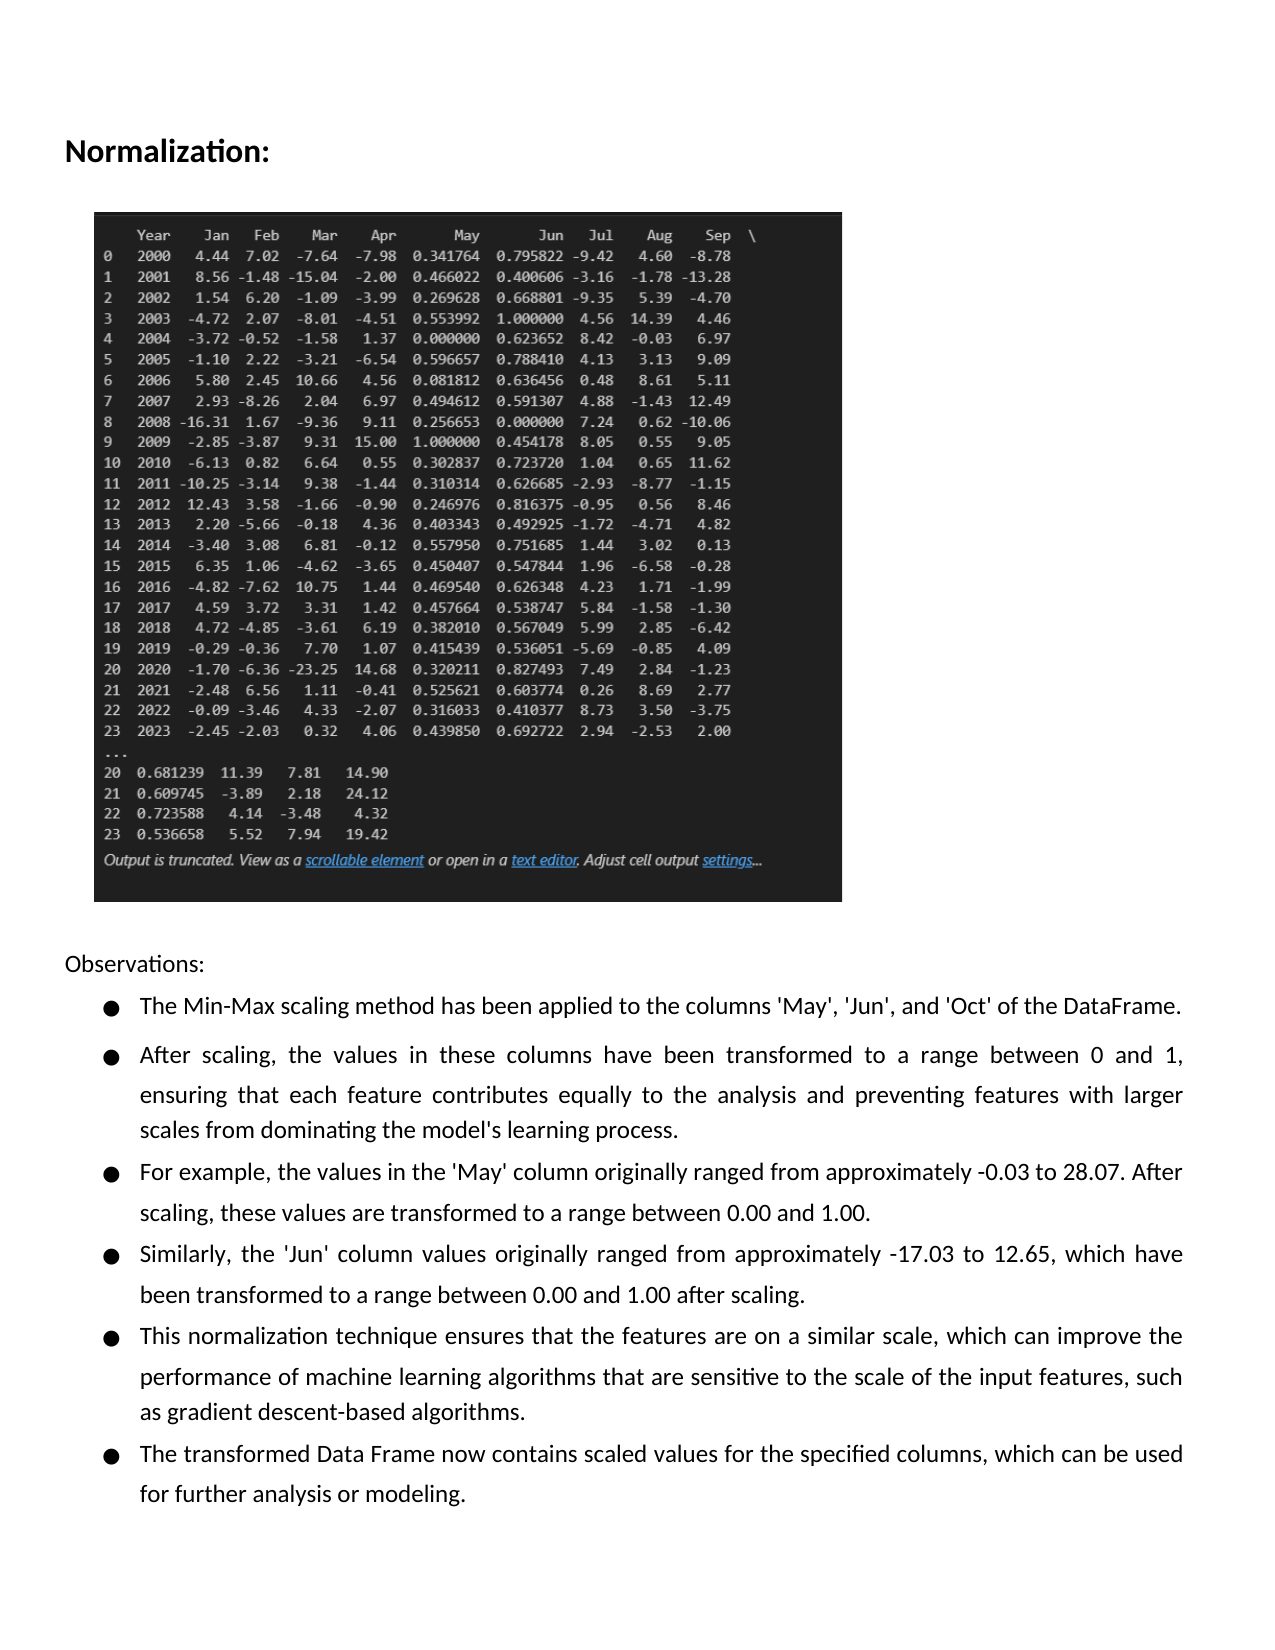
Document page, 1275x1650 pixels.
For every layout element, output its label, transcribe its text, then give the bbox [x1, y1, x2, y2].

picture [94, 212, 843, 902]
text Normalization: [64, 131, 1185, 171]
text Observations: [64, 948, 1185, 979]
list After scaling, the values in these columns have been transformed to a range between 0 and 1, ensuring that each feature contributes equally to the analysis and preventing features with larger scales from dominating the model's learning process. [102, 1032, 1185, 1145]
list For example, the values in the 'May' column originally ranged from approximately -0.03 to 28.07. After scaling, these values are transformed to a range between 0.00 and 1.00. [102, 1149, 1185, 1227]
list The transformed Data Frame now contains scaled values for the specified columns, which can be used for further analysis or modeling. [102, 1431, 1185, 1509]
list This normalization technique ensures that the features are on a similar scale, which can improve the performance of machine learning algorithms that are sensitive to the scale of the input features, such as gradient descent-based algorithms. [102, 1314, 1185, 1427]
list Similarly, the 'Jun' column values originally ranged from approximately -17.03 to 12.65, which have been transformed to a range between 0.00 and 1.00 after scaling. [102, 1232, 1185, 1309]
list The Min-Max scaling method has been applied to the columns 'May', 'Jun', and 'Oct' of the DataFrame. [102, 983, 1185, 1026]
